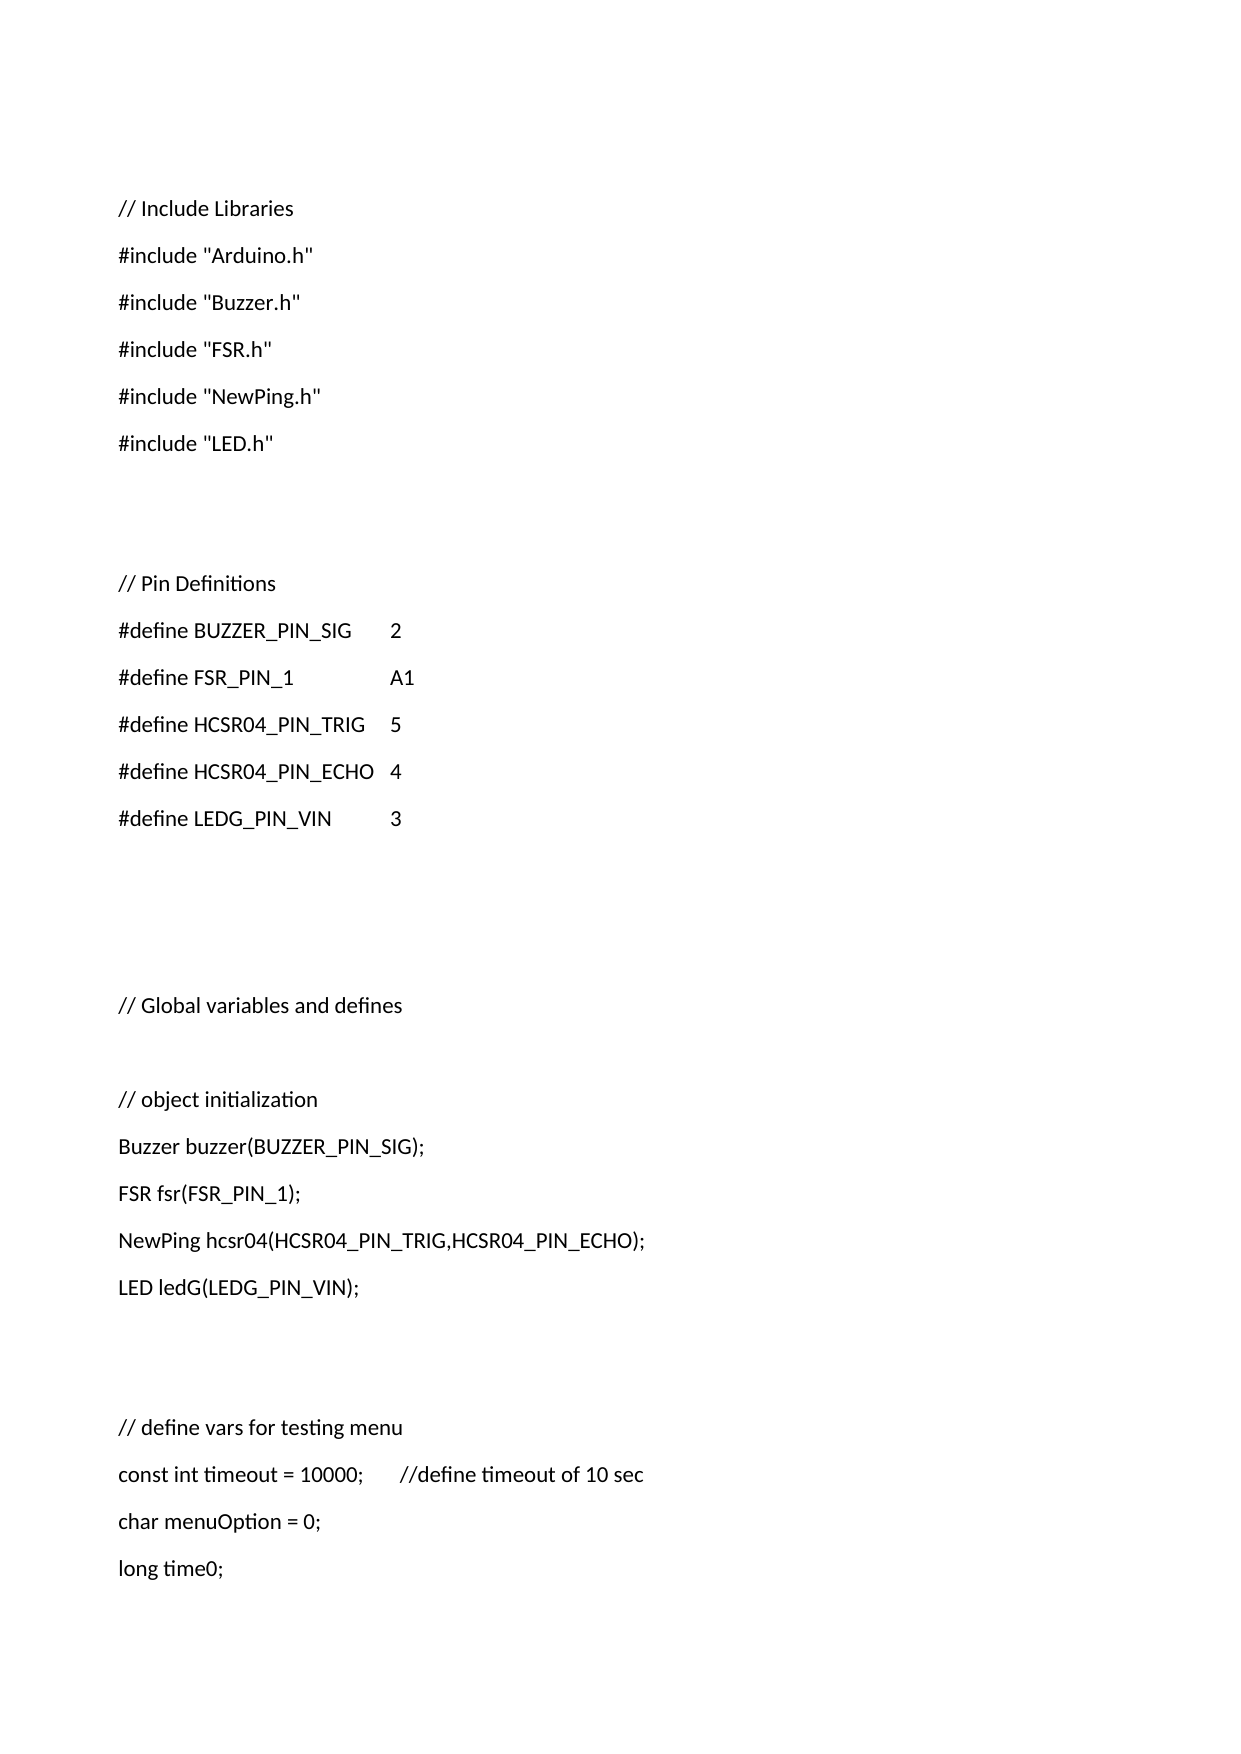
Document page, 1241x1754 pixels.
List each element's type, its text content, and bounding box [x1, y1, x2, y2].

text LED ledG(LEDG_PIN_VIN); [118, 1273, 1122, 1301]
text NewPing hcsr04(HCSR04_PIN_TRIG,HCSR04_PIN_ECHO); [118, 1226, 1122, 1254]
text #define BUZZER_PIN_SIG 2 [118, 616, 1122, 644]
text // Include Libraries [118, 194, 1122, 222]
text Buzzer buzzer(BUZZER_PIN_SIG); [118, 1132, 1122, 1160]
text #define LEDG_PIN_VIN 3 [118, 804, 1122, 832]
text #define HCSR04_PIN_ECHO 4 [118, 757, 1122, 785]
text FSR fsr(FSR_PIN_1); [118, 1179, 1122, 1207]
text #include "Buzzer.h" [118, 288, 1122, 316]
text #define FSR_PIN_1 A1 [118, 663, 1122, 691]
text #include "Arduino.h" [118, 241, 1122, 269]
text long time0; [118, 1554, 1122, 1582]
text #include "FSR.h" [118, 335, 1122, 363]
text #include "NewPing.h" [118, 382, 1122, 410]
text // define vars for testing menu [118, 1413, 1122, 1441]
text char menuOption = 0; [118, 1507, 1122, 1535]
text // Pin Definitions [118, 569, 1122, 597]
text #include "LED.h" [118, 429, 1122, 457]
text // object initialization [118, 1085, 1122, 1113]
text const int timeout = 10000; //define timeout of 10 sec [118, 1460, 1122, 1488]
text #define HCSR04_PIN_TRIG 5 [118, 710, 1122, 738]
text // Global variables and defines [118, 991, 1122, 1019]
